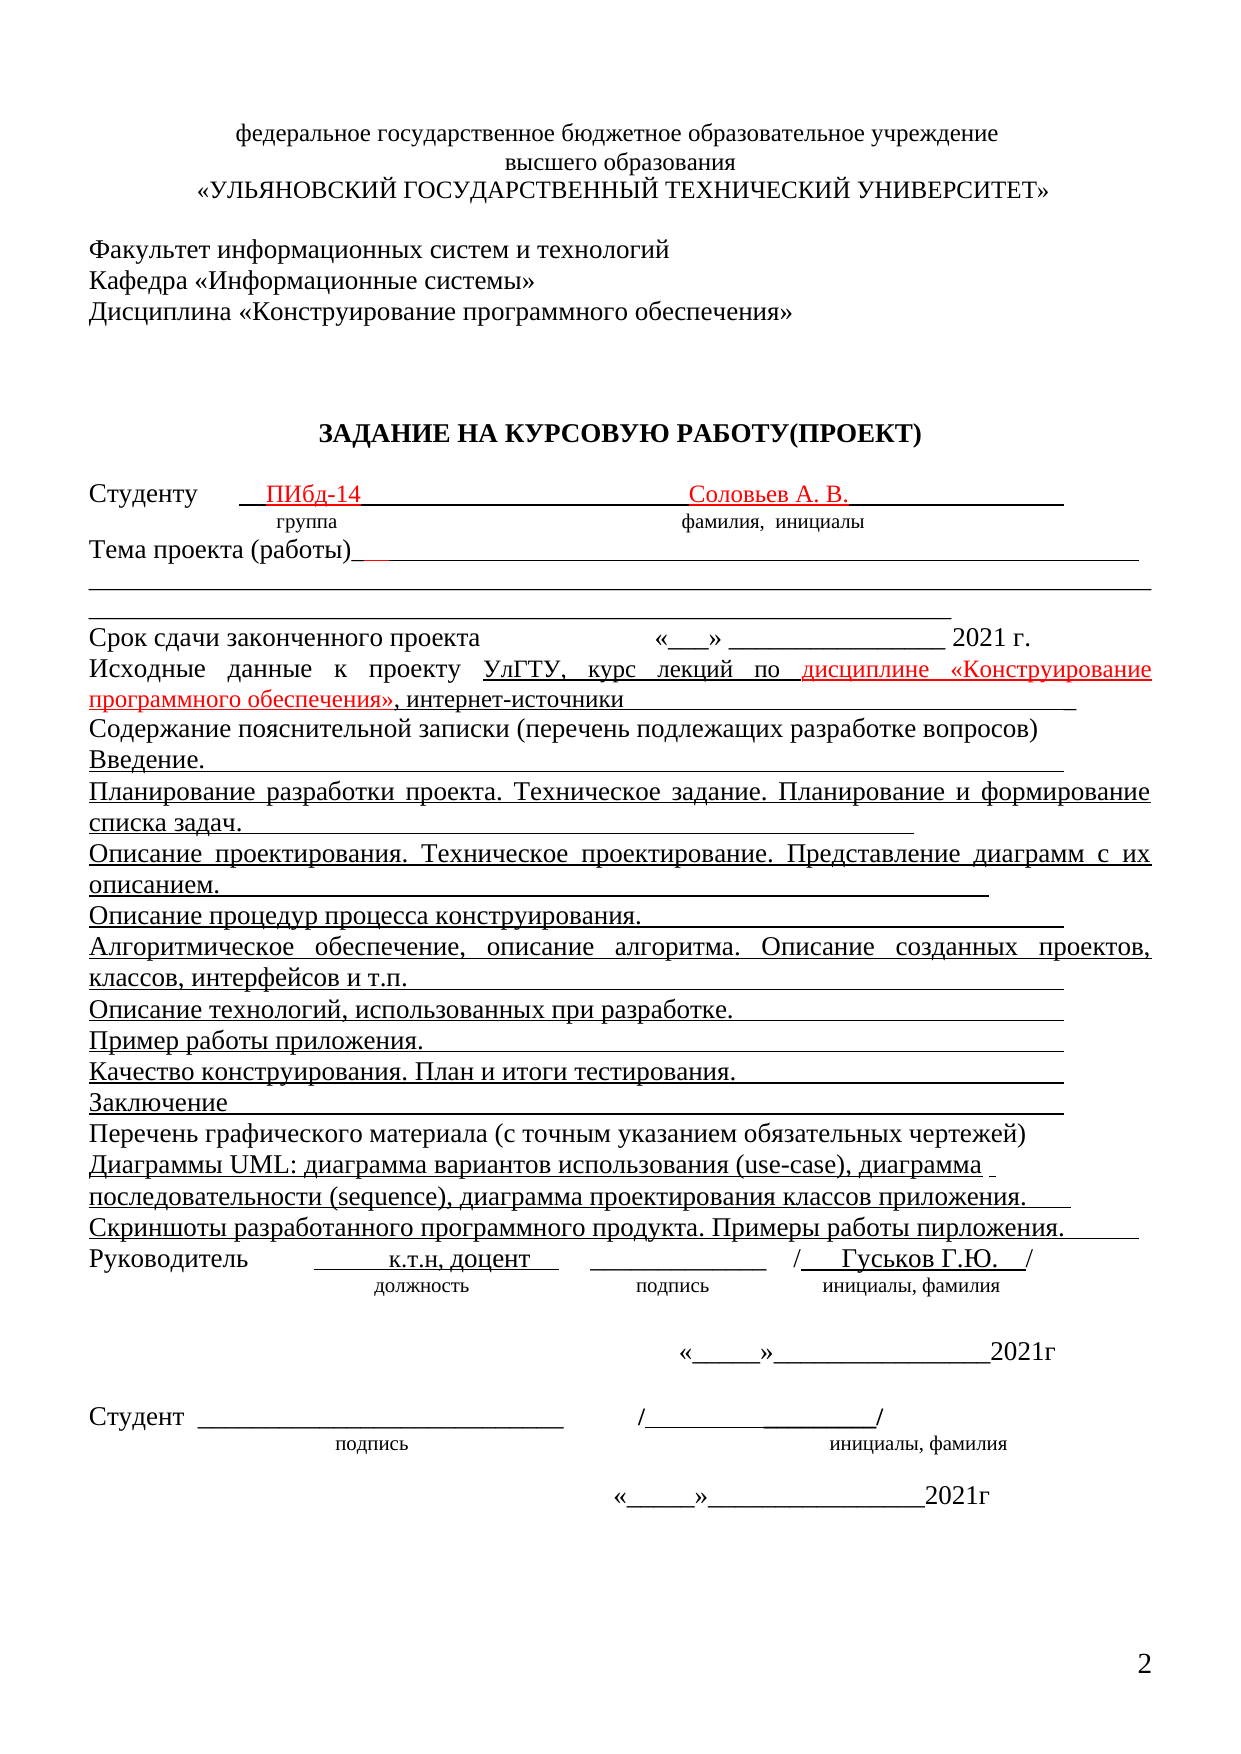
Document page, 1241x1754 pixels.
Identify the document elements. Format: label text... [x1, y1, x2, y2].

text подпись инициалы, фамилия [236, 1431, 1152, 1455]
text Заключение [89, 1086, 1152, 1117]
text Диаграммы UML: диаграмма вариантов использования (use-case), диаграмма последовательности (sequence), диаграмма проектирования классов приложения. Скриншоты разработанного программного продукта. Примеры работы пирложения. [89, 1148, 1152, 1242]
text Качество конструирования. План и итоги тестирования. [89, 1055, 1152, 1086]
text «_____»________________2021г [634, 1335, 1152, 1367]
text Описание проектирования. Техническое проектирование. Представление диаграмм с их описанием. [89, 837, 1152, 864]
text Срок сдачи законченного проекта «___» ________________ 2021 г. [89, 621, 1152, 652]
text Кафедра «Информационные системы» [89, 264, 1152, 295]
text Факультет информационных систем и технологий [89, 233, 1152, 264]
text Описание проектирования. Техническое проектирование. Представление диаграмм с их описанием. [89, 866, 1152, 899]
text Тема проекта (работы)_ [89, 533, 1152, 564]
text Алгоритмическое обеспечение, описание алгоритма. Описание созданных проектов, классов, интерфейсов и т.п. [89, 930, 1152, 958]
text Алгоритмическое обеспечение, описание алгоритма. Описание созданных проектов, классов, интерфейсов и т.п. [89, 959, 1152, 993]
text должность подпись инициалы, фамилия [89, 1273, 1152, 1297]
text «_____»________________2021г [89, 1479, 1152, 1511]
text ЗАДАНИЕ НА КУРСОВУЮ РАБОТУ(ПРОЕКТ) [89, 418, 1152, 449]
text __________________________________________________________________________________________________________________________________________________________ [89, 564, 1152, 621]
text Планирование разработки проекта. Техническое задание. Планирование и формирование списка задач. [89, 775, 1152, 837]
text группа фамилия, инициалы [89, 509, 1152, 533]
text Пример работы приложения. [89, 1024, 1152, 1055]
text Руководитель к.т.н, доцент _____________ / Гуськов Г.Ю. / [89, 1242, 1152, 1273]
text Описание технологий, использованных при разработке. [89, 993, 1152, 1024]
text Содержание пояснительной записки (перечень подлежащих разработке вопросов) [89, 712, 1152, 743]
text Введение. [89, 743, 1152, 775]
text федеральное государственное бюджетное образовательное учреждение высшего образования [89, 118, 1152, 176]
text Перечень графического материала (с точным указанием обязательных чертежей) [89, 1117, 1152, 1148]
text Дисциплина «Конструирование программного обеспечения» [89, 295, 1152, 327]
text «УЛЬЯНОВСКИЙ ГОСУДАРСТВЕННЫЙ ТЕХНИЧЕСКИЙ УНИВЕРСИТЕТ» [89, 176, 1152, 204]
text Описание процедур процесса конструирования. [89, 899, 1152, 930]
text Исходные данные к проекту УлГТУ, курс лекций по дисциплине «Конструирование программного обеспечения», интернет-источники _ [89, 652, 1152, 712]
text Студенту ПИбд-14 Соловьев А. В. [89, 477, 1152, 509]
text Студент ___________________________ / _________/ [89, 1400, 1152, 1431]
